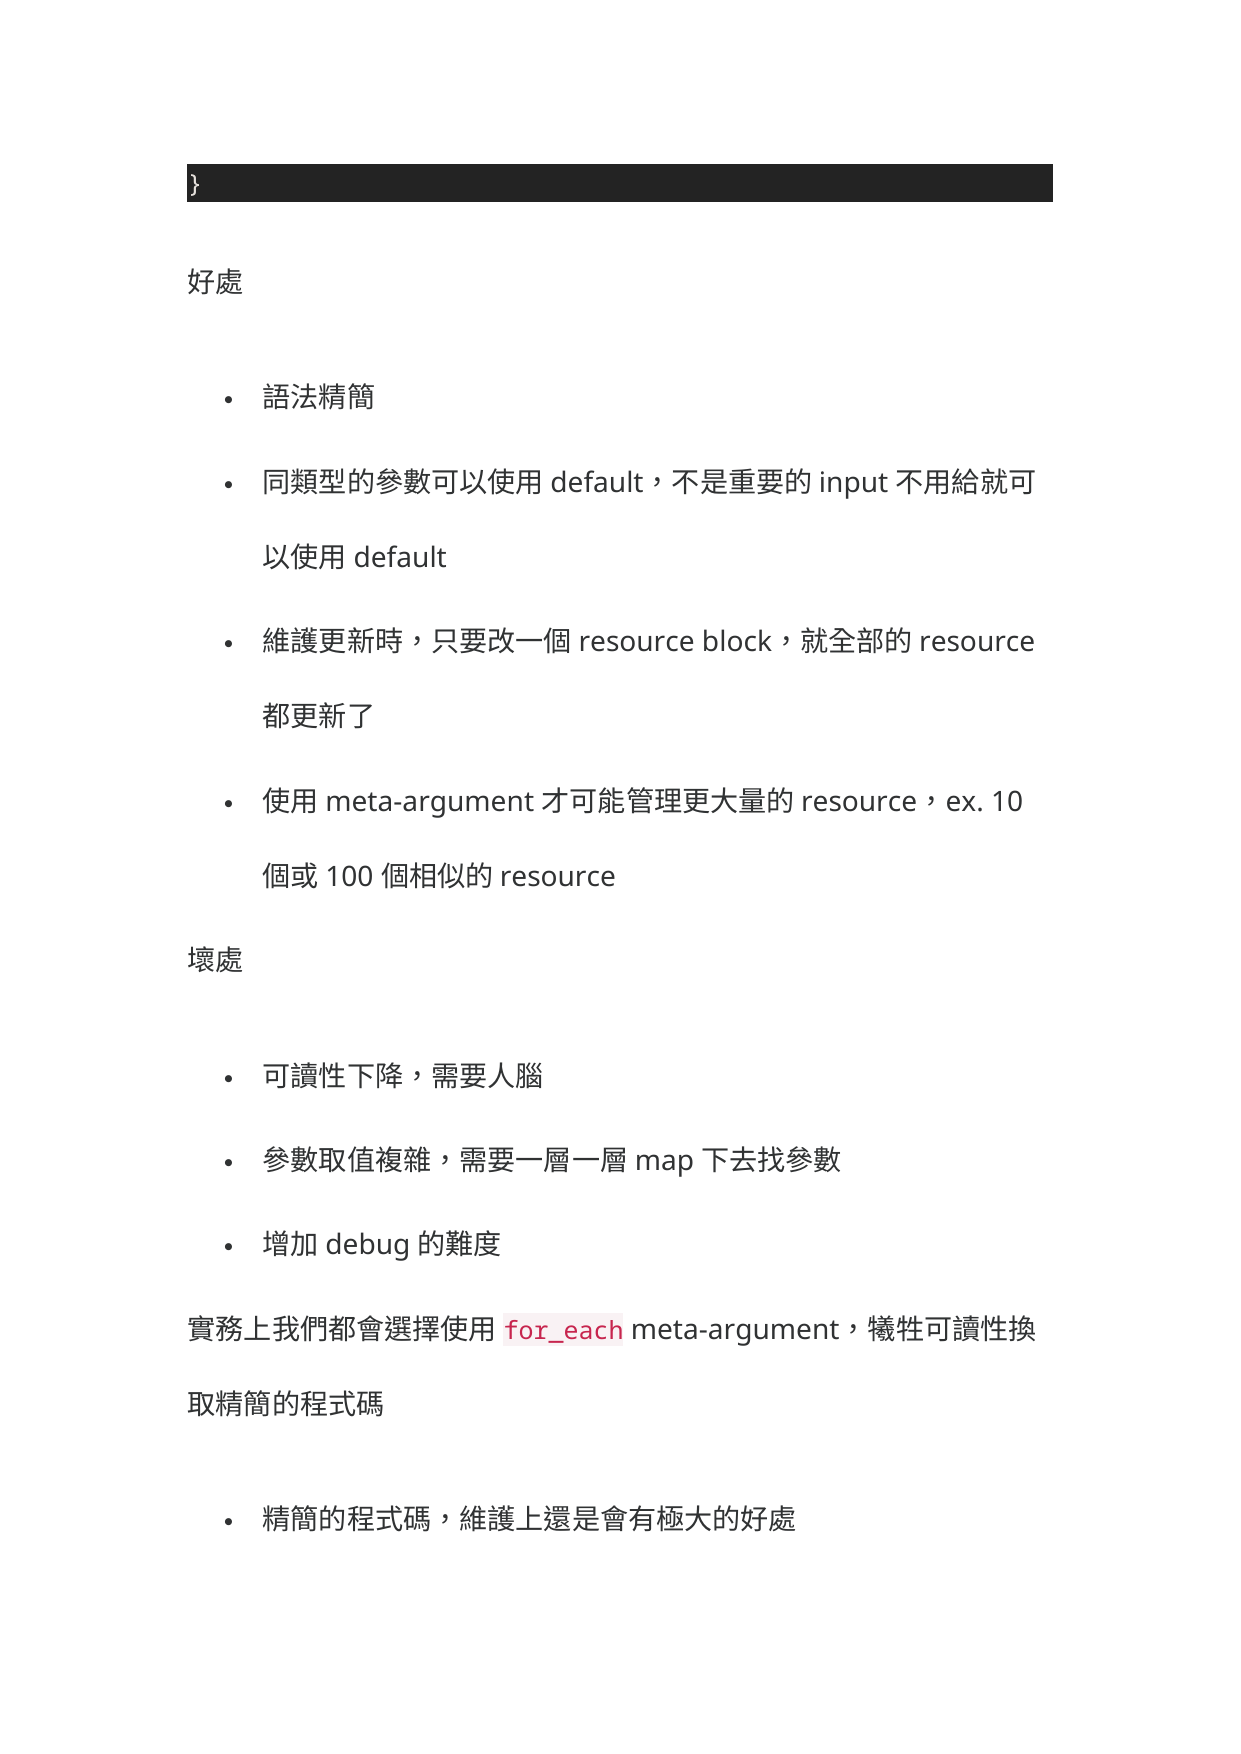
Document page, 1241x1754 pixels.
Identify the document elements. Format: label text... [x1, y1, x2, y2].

list 增加 debug 的難度 [225, 1205, 1053, 1280]
list 精簡的程式碼，維護上還是會有極大的好處 [225, 1480, 1053, 1555]
list 同類型的參數可以使用 default，不是重要的 input 不用給就可以使用 default [225, 443, 1053, 593]
list 參數取值複雜，需要一層一層 map 下去找參數 [225, 1121, 1053, 1196]
list 使用 meta-argument 才可能管理更大量的 resource，ex. 10 個或 100 個相似的 resource [225, 761, 1053, 911]
text } [187, 164, 1053, 202]
text 壞處 [187, 921, 1053, 996]
list 語法精簡 [225, 358, 1053, 433]
list 維護更新時，只要改一個 resource block，就全部的 resource 都更新了 [225, 602, 1053, 752]
text 好處 [187, 243, 1053, 318]
list 可讀性下降，需要人腦 [225, 1036, 1053, 1111]
text 實務上我們都會選擇使用 for_each meta-argument，犧牲可讀性換取精簡的程式碼 [187, 1289, 1053, 1439]
